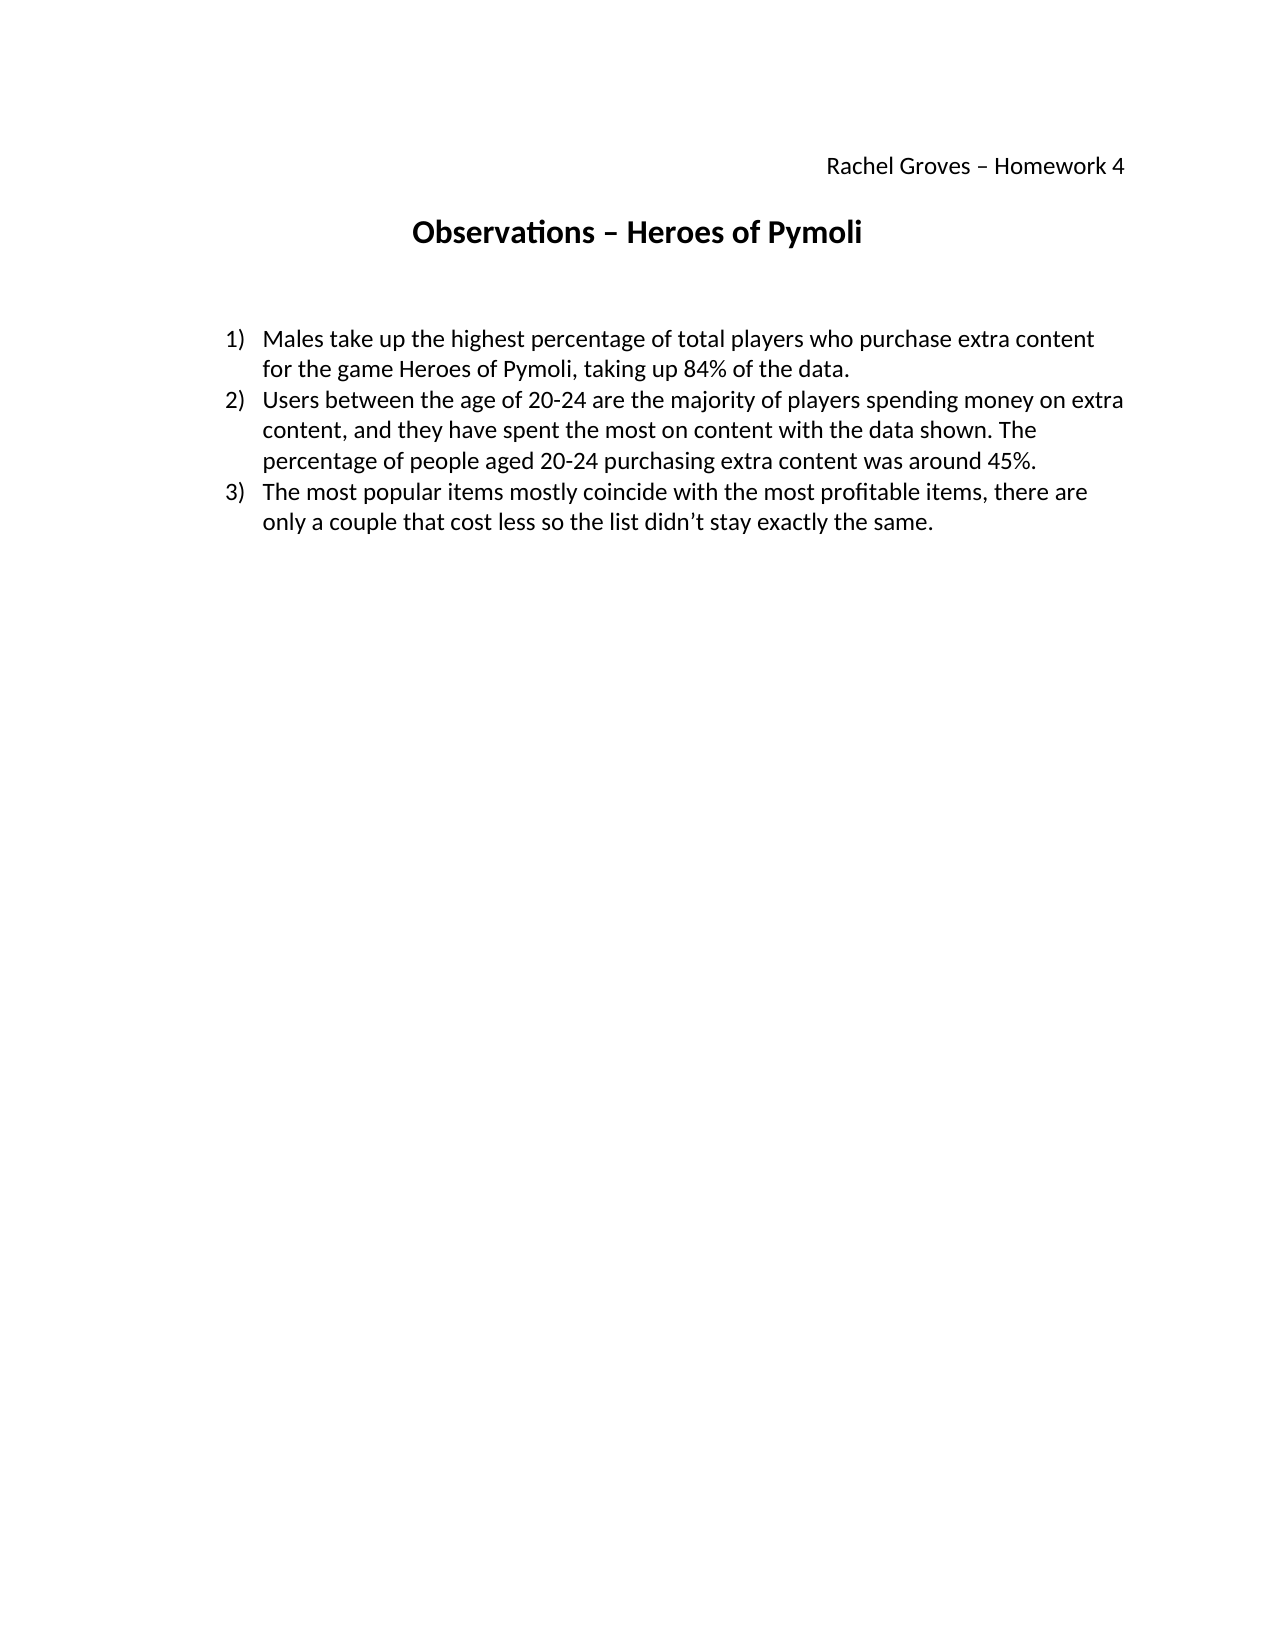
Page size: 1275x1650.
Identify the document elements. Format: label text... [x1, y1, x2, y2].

list The most popular items mostly coincide with the most profitable items, there are only a couple that cost less so the list didn’t stay exactly the same. [225, 476, 1125, 537]
text Observations – Heroes of Pymoli [150, 211, 1125, 252]
list Males take up the highest percentage of total players who purchase extra content for the game Heroes of Pymoli, taking up 84% of the data. [225, 323, 1125, 384]
list Users between the age of 20-24 are the majority of players spending money on extra content, and they have spent the most on content with the data shown. The percentage of people aged 20-24 purchasing extra content was around 45%. [225, 384, 1125, 476]
text Rachel Groves – Homework 4 [150, 150, 1125, 181]
